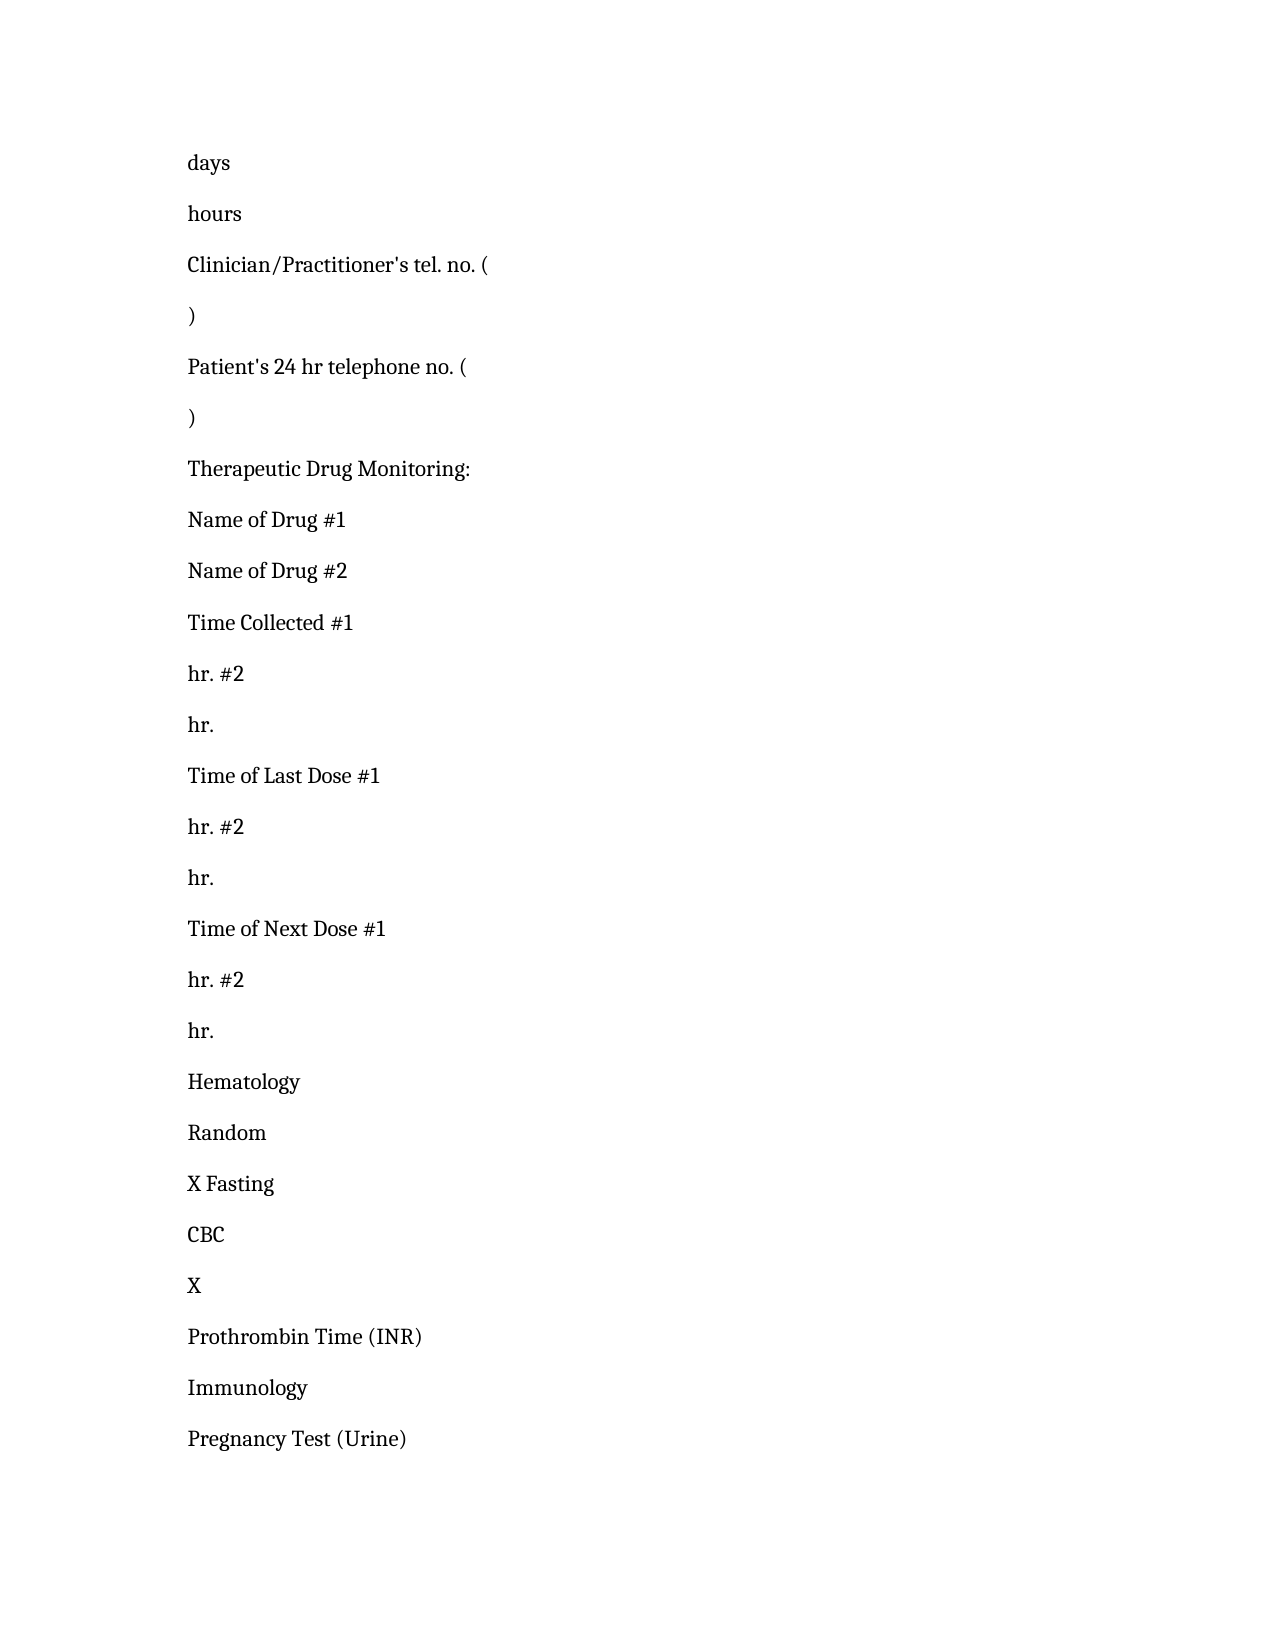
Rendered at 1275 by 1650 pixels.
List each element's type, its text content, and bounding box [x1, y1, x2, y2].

text Hematology [187, 1069, 1087, 1095]
text Therapeutic Drug Monitoring: [187, 456, 1087, 483]
text Random [187, 1120, 1087, 1146]
text X Fasting [187, 1171, 1087, 1197]
text hours [187, 201, 1087, 227]
text Immunology [187, 1375, 1087, 1401]
text days [187, 150, 1087, 176]
text Time of Last Dose #1 [187, 762, 1087, 789]
text hr. [187, 1018, 1087, 1044]
text Name of Drug #2 [187, 558, 1087, 585]
text X [187, 1273, 1087, 1299]
text ) [187, 303, 1087, 329]
text hr. #2 [187, 967, 1087, 993]
text ) [187, 405, 1087, 432]
text Time Collected #1 [187, 609, 1087, 636]
text hr. #2 [187, 813, 1087, 840]
text hr. [187, 711, 1087, 738]
text Patient's 24 hr telephone no. ( [187, 354, 1087, 381]
text Clinician/Practitioner's tel. no. ( [187, 252, 1087, 278]
text CBC [187, 1222, 1087, 1248]
text Prothrombin Time (INR) [187, 1324, 1087, 1350]
text Name of Drug #1 [187, 507, 1087, 534]
text hr. #2 [187, 660, 1087, 687]
text Pregnancy Test (Urine) [187, 1426, 1087, 1452]
text hr. [187, 864, 1087, 891]
text Time of Next Dose #1 [187, 916, 1087, 942]
